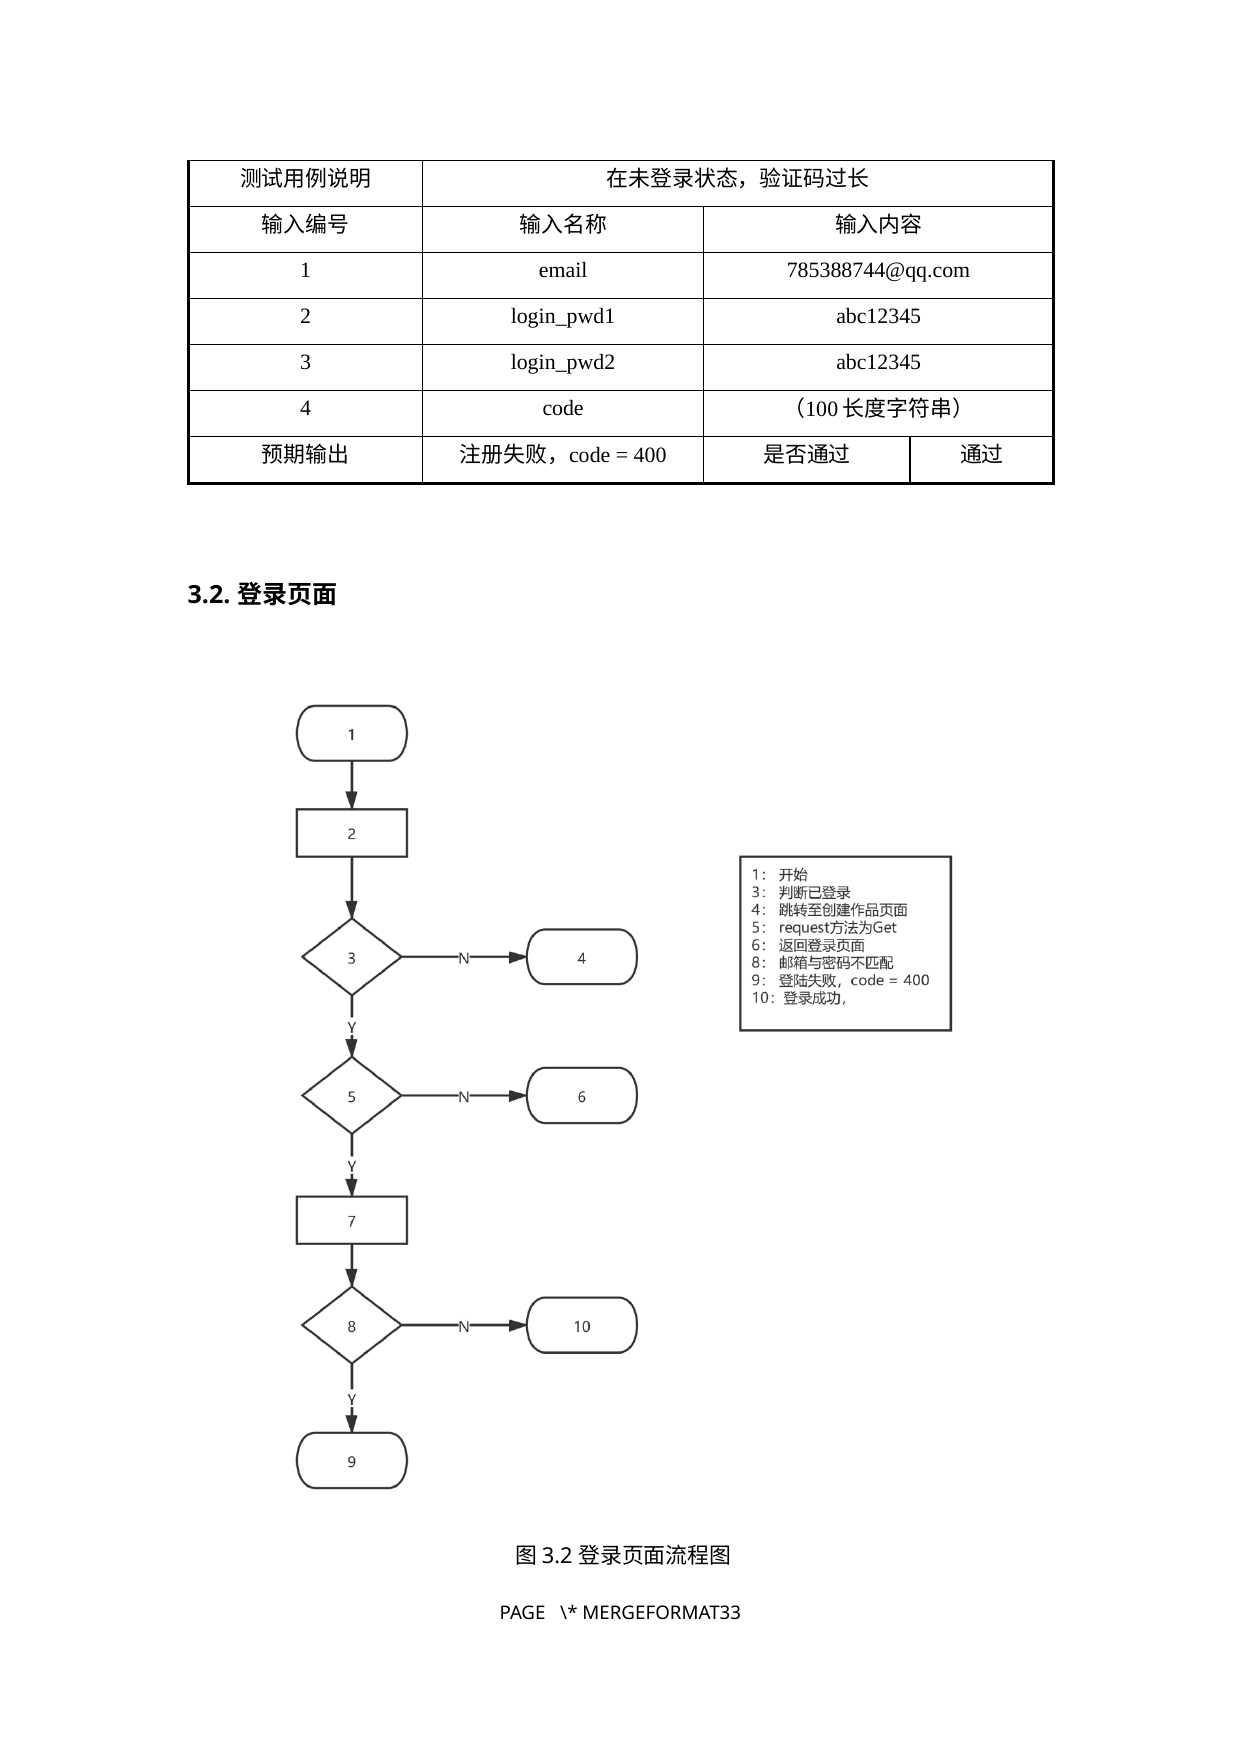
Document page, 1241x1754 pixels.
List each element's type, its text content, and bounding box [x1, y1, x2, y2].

table_cell login_pwd2 [423, 345, 703, 390]
table_cell 4 [190, 391, 422, 436]
table_cell 3 [190, 345, 422, 390]
table_cell （100长度字符串） [704, 391, 1052, 436]
table_cell code [423, 391, 703, 436]
picture [269, 678, 978, 1515]
table_cell 通过 [911, 437, 1052, 482]
table_cell email [423, 253, 703, 298]
table_cell 输入编号 [190, 207, 422, 252]
table_cell abc12345 [704, 299, 1052, 344]
table_cell 在未登录状态，验证码过长 [423, 161, 1052, 206]
table_cell abc12345 [704, 345, 1052, 390]
text 图3.2 登录页面流程图 [194, 1538, 1053, 1571]
table_cell 输入名称 [423, 207, 703, 252]
table_cell 是否通过 [704, 437, 909, 482]
table_cell 注册失败，code = 400 [423, 437, 703, 482]
table_cell 785388744@qq.com [704, 253, 1052, 298]
table_cell 预期输出 [190, 437, 422, 482]
table_cell 2 [190, 299, 422, 344]
table_cell 测试用例说明 [190, 161, 422, 206]
table_cell login_pwd1 [423, 299, 703, 344]
table_cell 输入内容 [704, 207, 1052, 252]
table_cell 1 [190, 253, 422, 298]
subtitle 3.2. 登录页面 [187, 560, 1053, 625]
